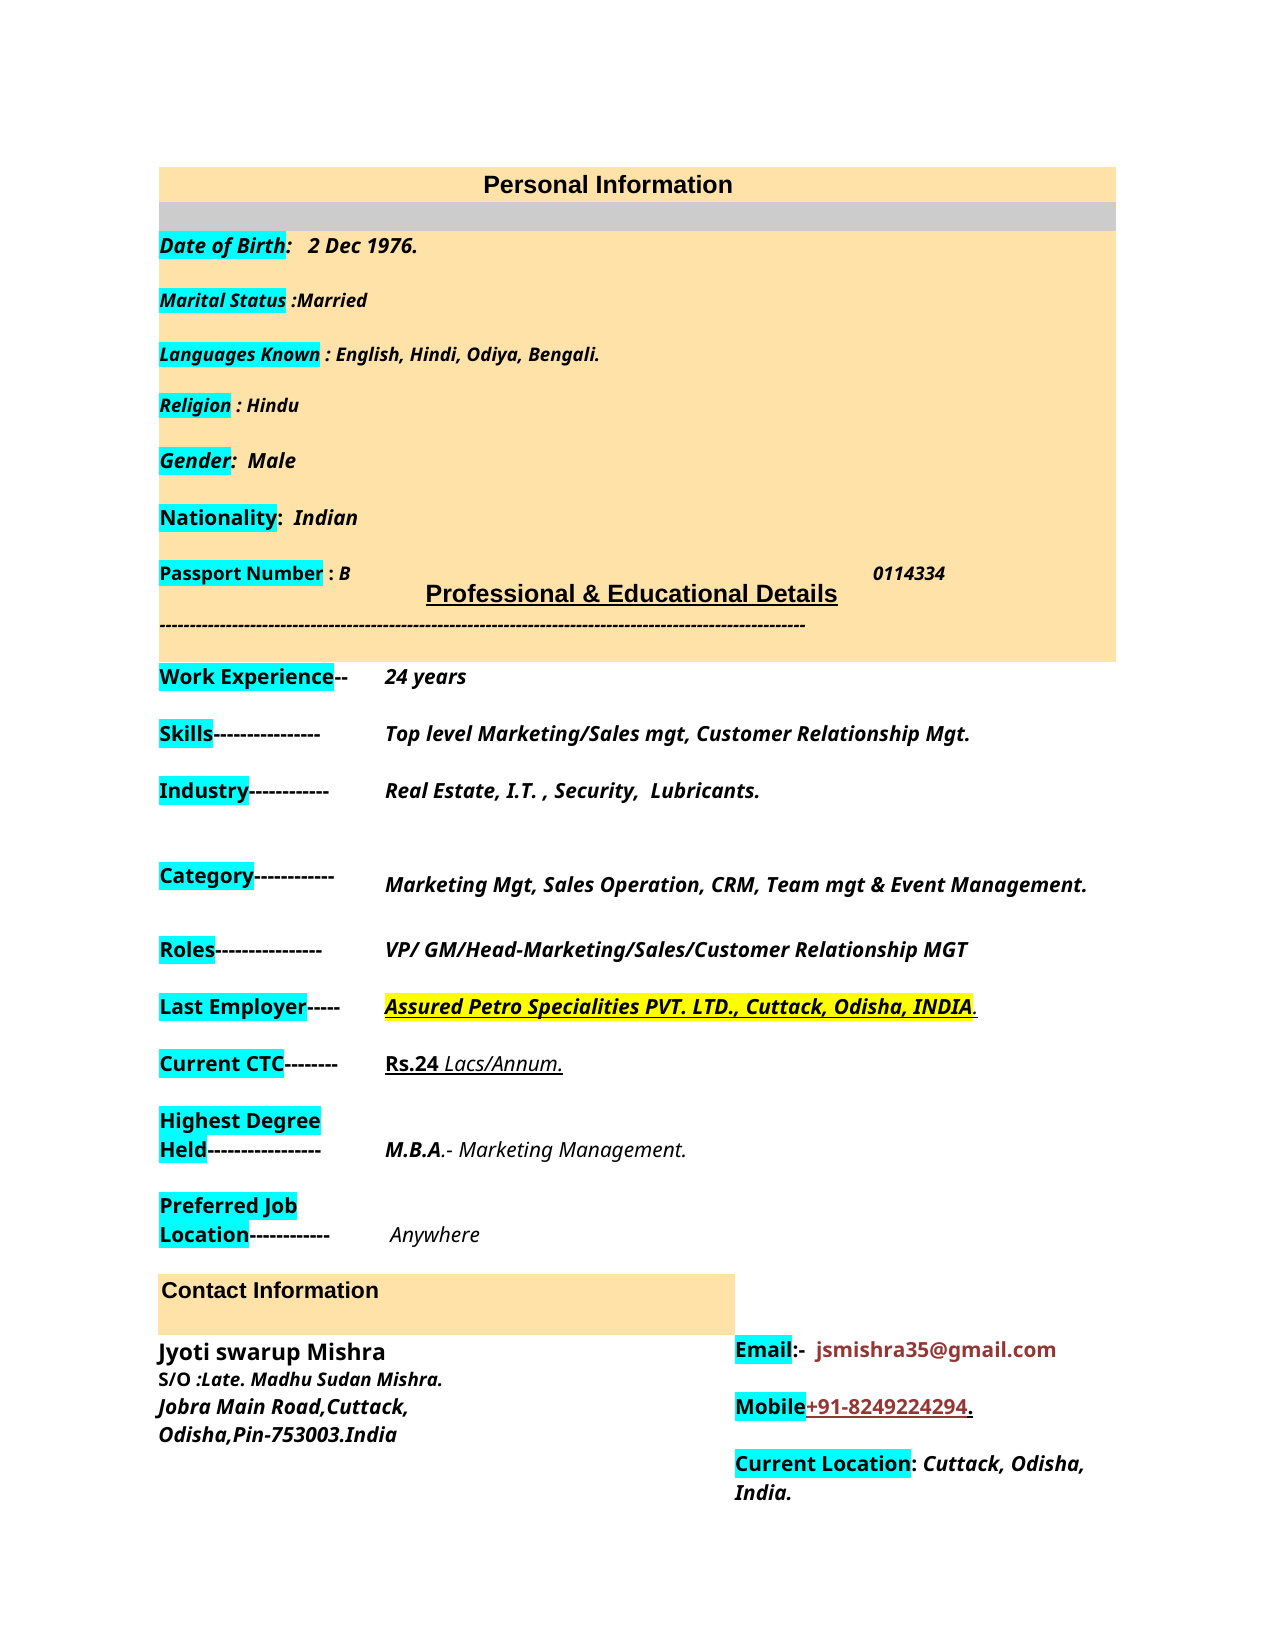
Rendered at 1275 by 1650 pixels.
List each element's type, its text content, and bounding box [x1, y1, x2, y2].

table_cell Jyoti swarup Mishra S/O :Late. Madhu Sudan Mishra. Jobra Main Road,Cuttack, Odisha,Pin-753003.India [158, 1335, 735, 1506]
table_cell Email:- jsmishra35@gmail.com Mobile+91-8249224294. Current Location: Cuttack, Odisha, India. [735, 1335, 1117, 1506]
table_header [159, 167, 480, 202]
table_header [795, 167, 1116, 202]
table_cell [159, 663, 1116, 1248]
table_header [158, 1274, 735, 1335]
